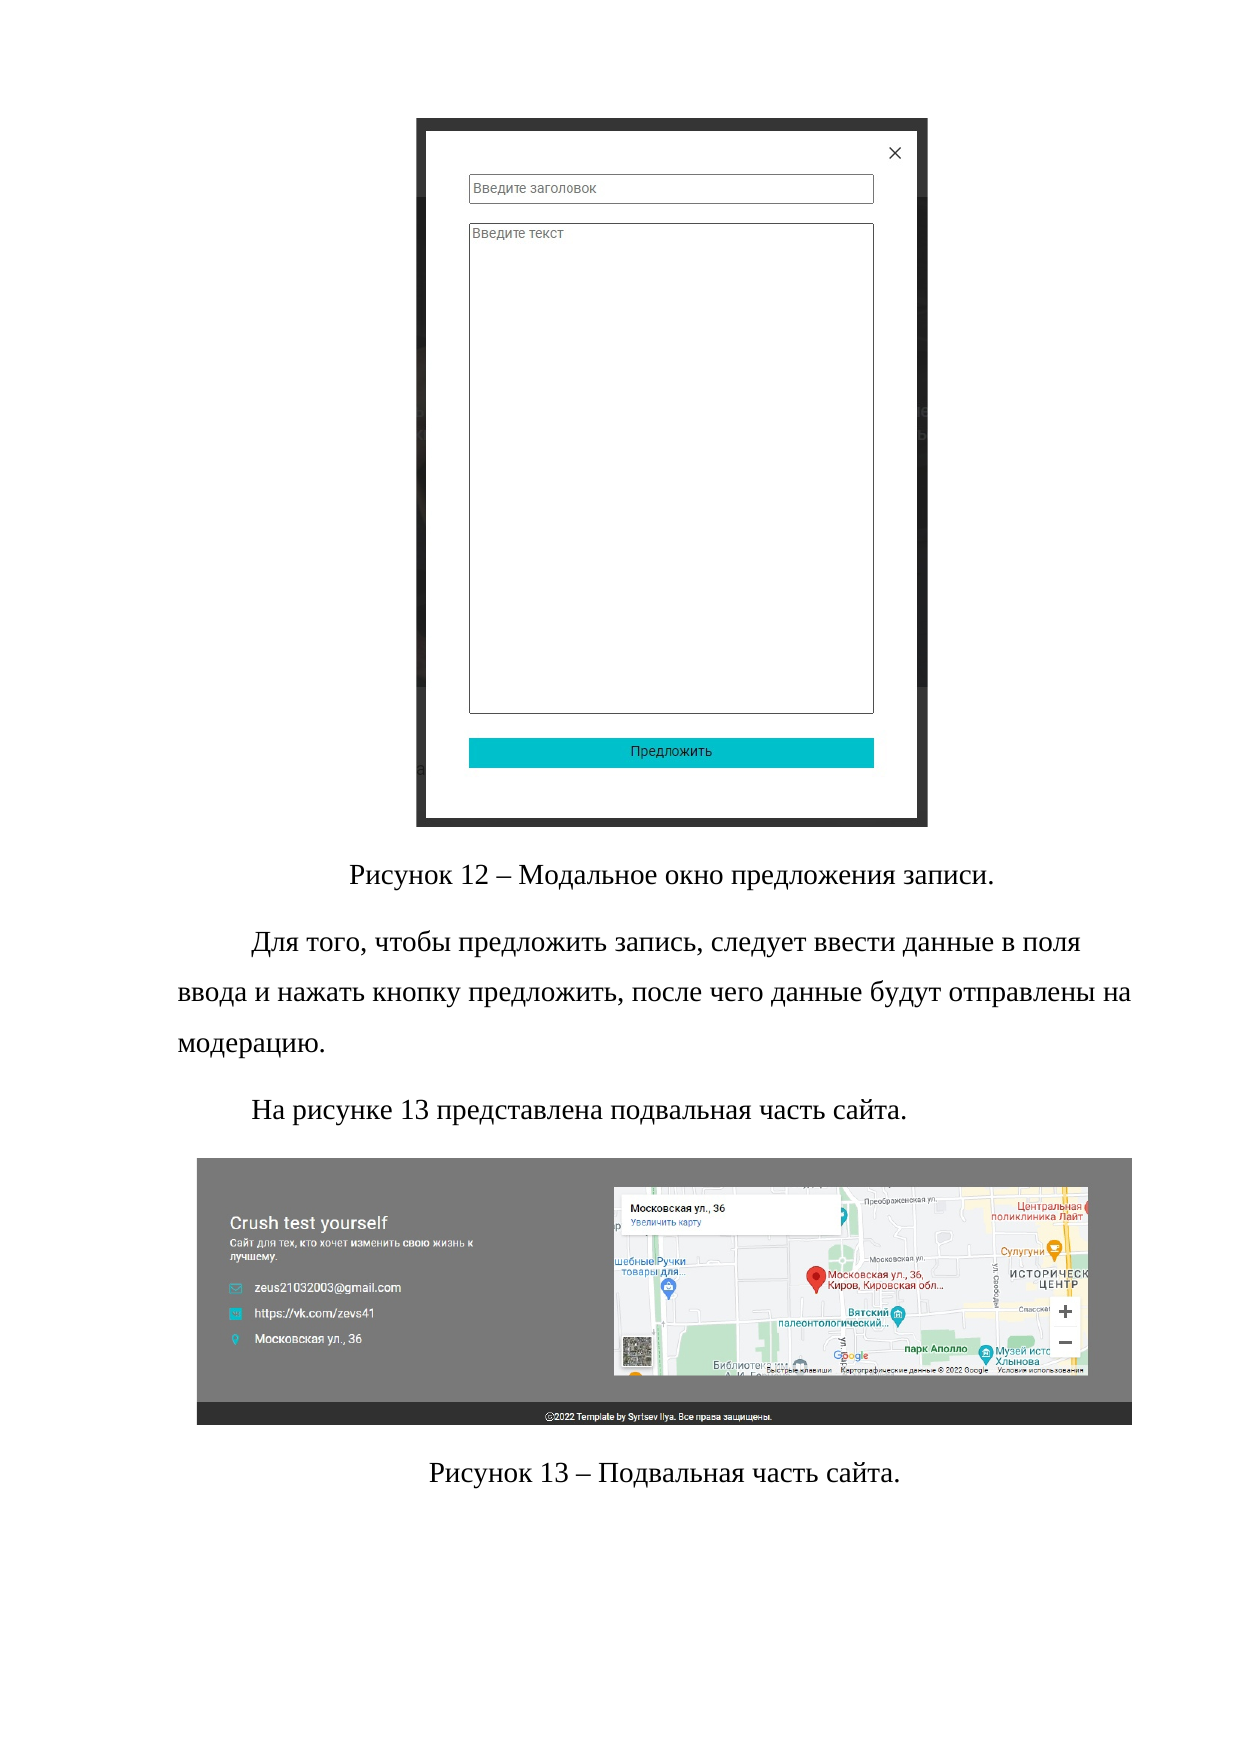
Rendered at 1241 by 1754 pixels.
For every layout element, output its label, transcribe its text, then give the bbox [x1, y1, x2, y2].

picture [196, 1158, 1132, 1425]
text На рисунке 13 представлена подвальная часть сайта. [177, 1092, 1152, 1125]
text Рисунок 12 – Модальное окно предложения записи. [177, 857, 1152, 891]
text Рисунок 13 – Подвальная часть сайта. [177, 1456, 1152, 1489]
picture [416, 118, 928, 827]
text Для того, чтобы предложить запись, следует ввести данные в поля ввода и нажать кнопку предложить, после чего данные будут отправлены на модерацию. [177, 924, 1152, 1058]
